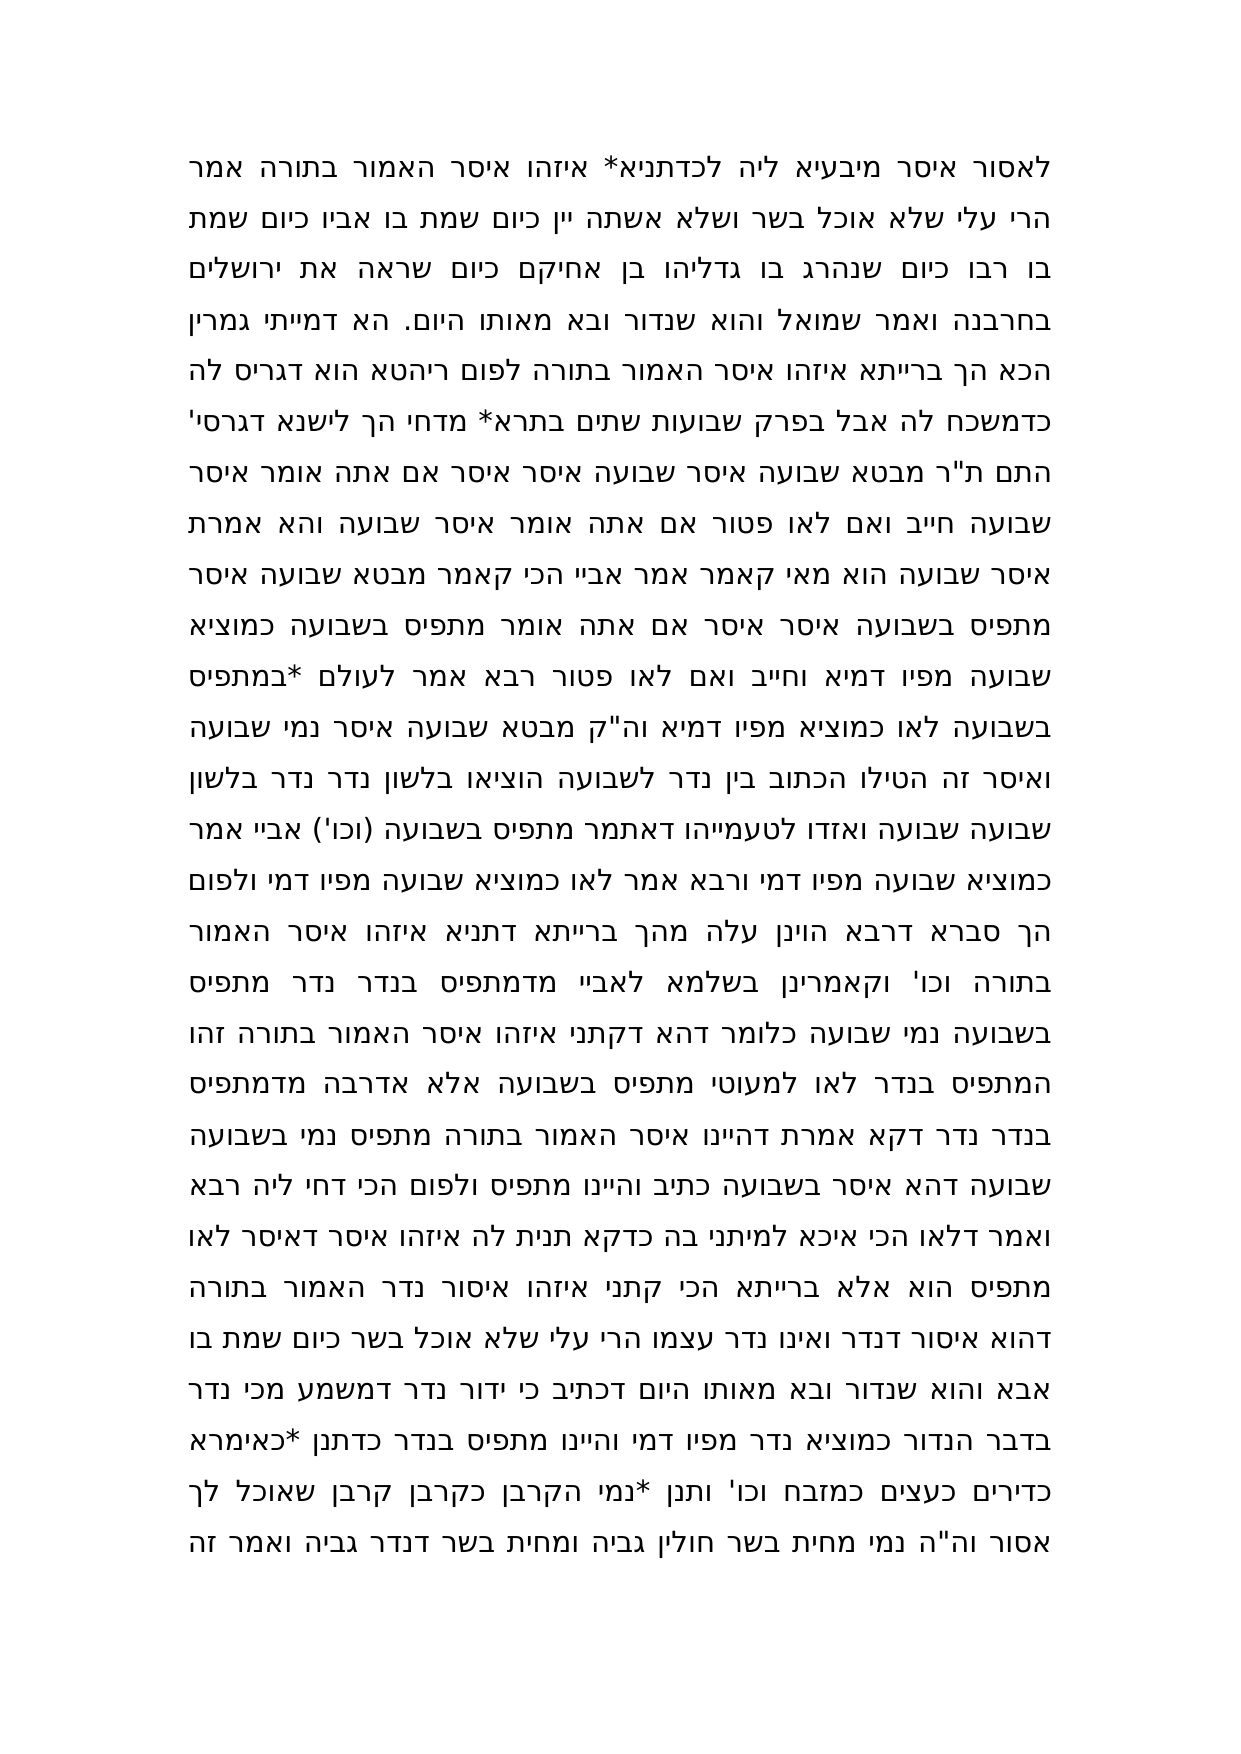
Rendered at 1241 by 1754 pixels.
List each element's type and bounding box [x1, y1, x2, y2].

text [187, 150, 1053, 1559]
